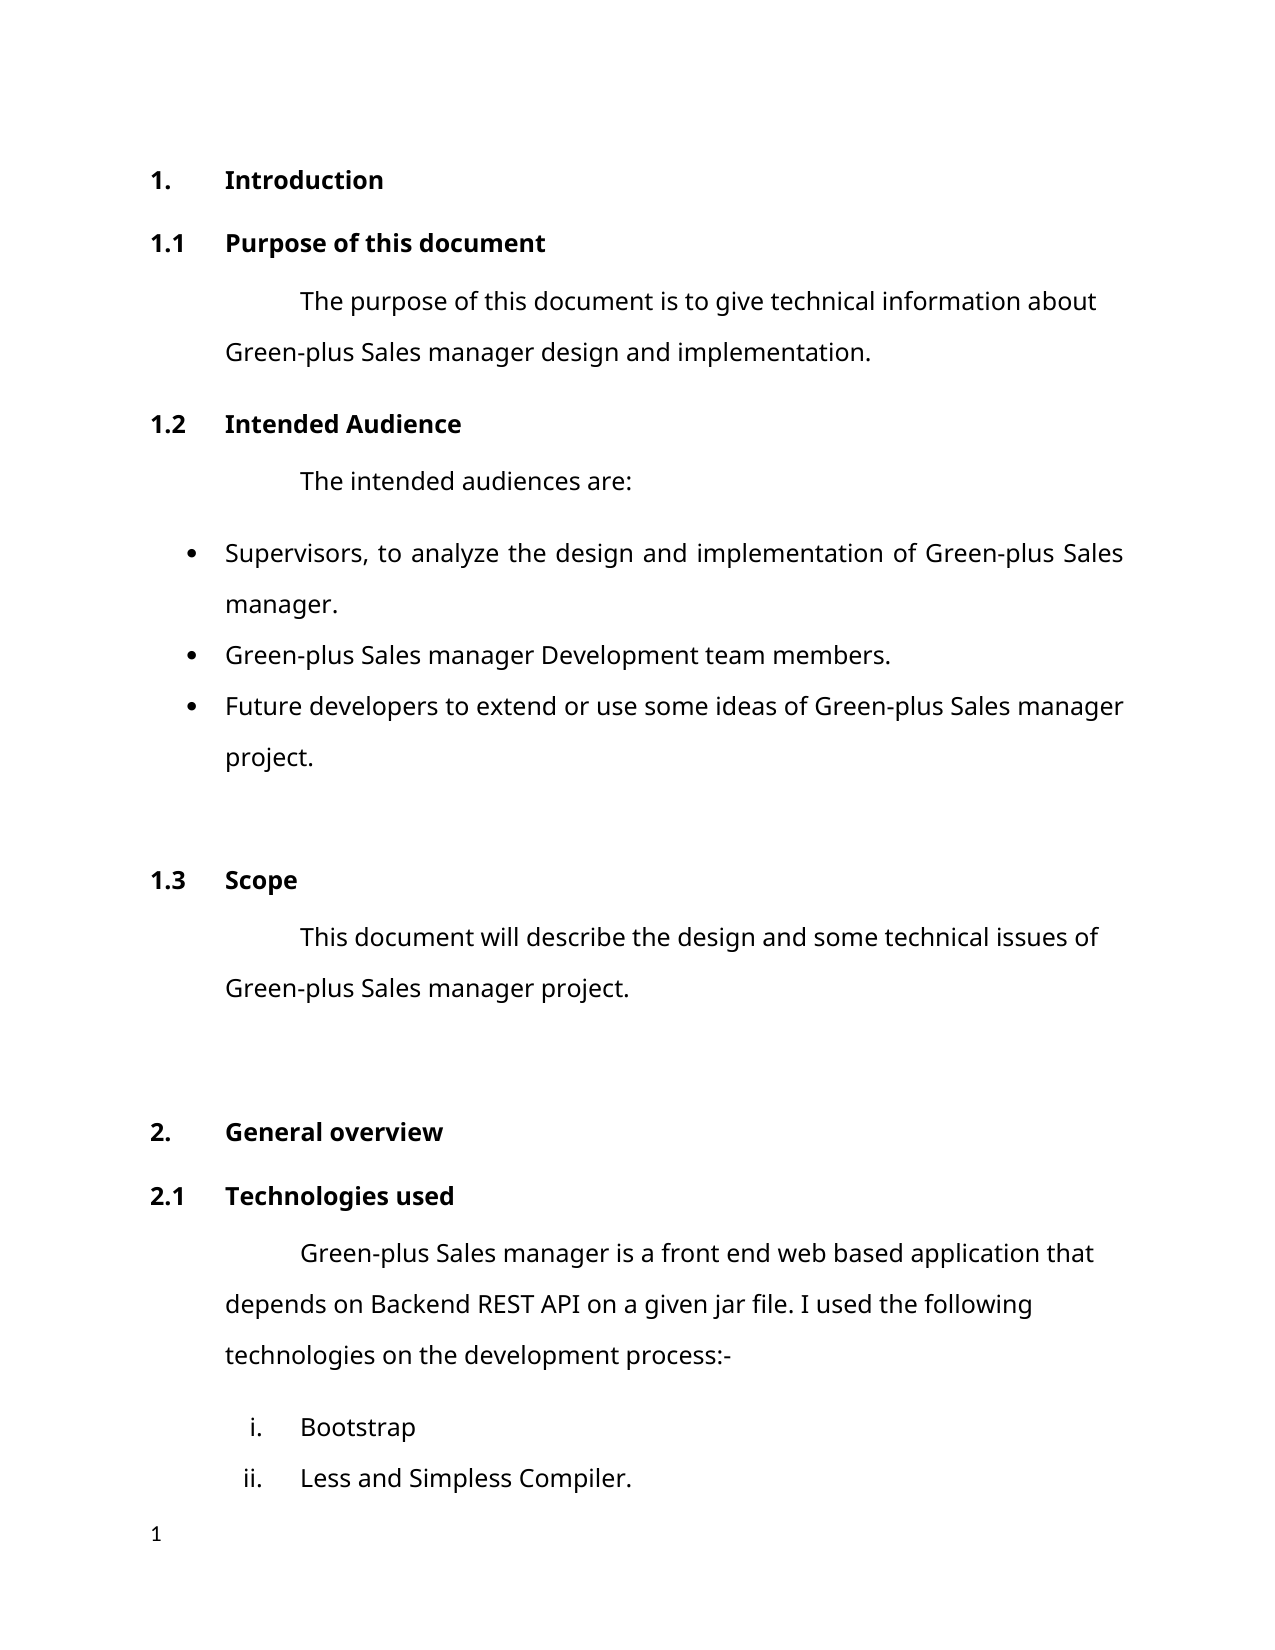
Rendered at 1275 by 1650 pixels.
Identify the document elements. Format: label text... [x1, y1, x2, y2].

list Future developers to extend or use some ideas of Green-plus Sales manager project. [187, 688, 1125, 774]
subtitle Scope [150, 862, 1125, 897]
list Green-plus Sales manager Development team members. [187, 637, 1125, 672]
text This document will describe the design and some technical issues of Green-plus Sales manager project. [225, 920, 1125, 1005]
list Supervisors, to analyze the design and implementation of Green-plus Sales manager. [187, 535, 1125, 621]
text The intended audiences are: [299, 463, 1125, 498]
text Green-plus Sales manager is a front end web based application that depends on Backend REST API on a given jar file. I used the following technologies on the development process:- [225, 1235, 1125, 1372]
list Less and Simpless Compiler. [262, 1460, 1125, 1494]
subtitle Technologies used [150, 1178, 1125, 1212]
text The purpose of this document is to give technical information about Green-plus Sales manager design and implementation. [225, 283, 1125, 368]
list Bootstrap [262, 1409, 1125, 1443]
subtitle Introduction [150, 162, 1125, 197]
subtitle Purpose of this document [150, 226, 1125, 260]
subtitle General overview [150, 1114, 1125, 1149]
subtitle Intended Audience [150, 406, 1125, 440]
